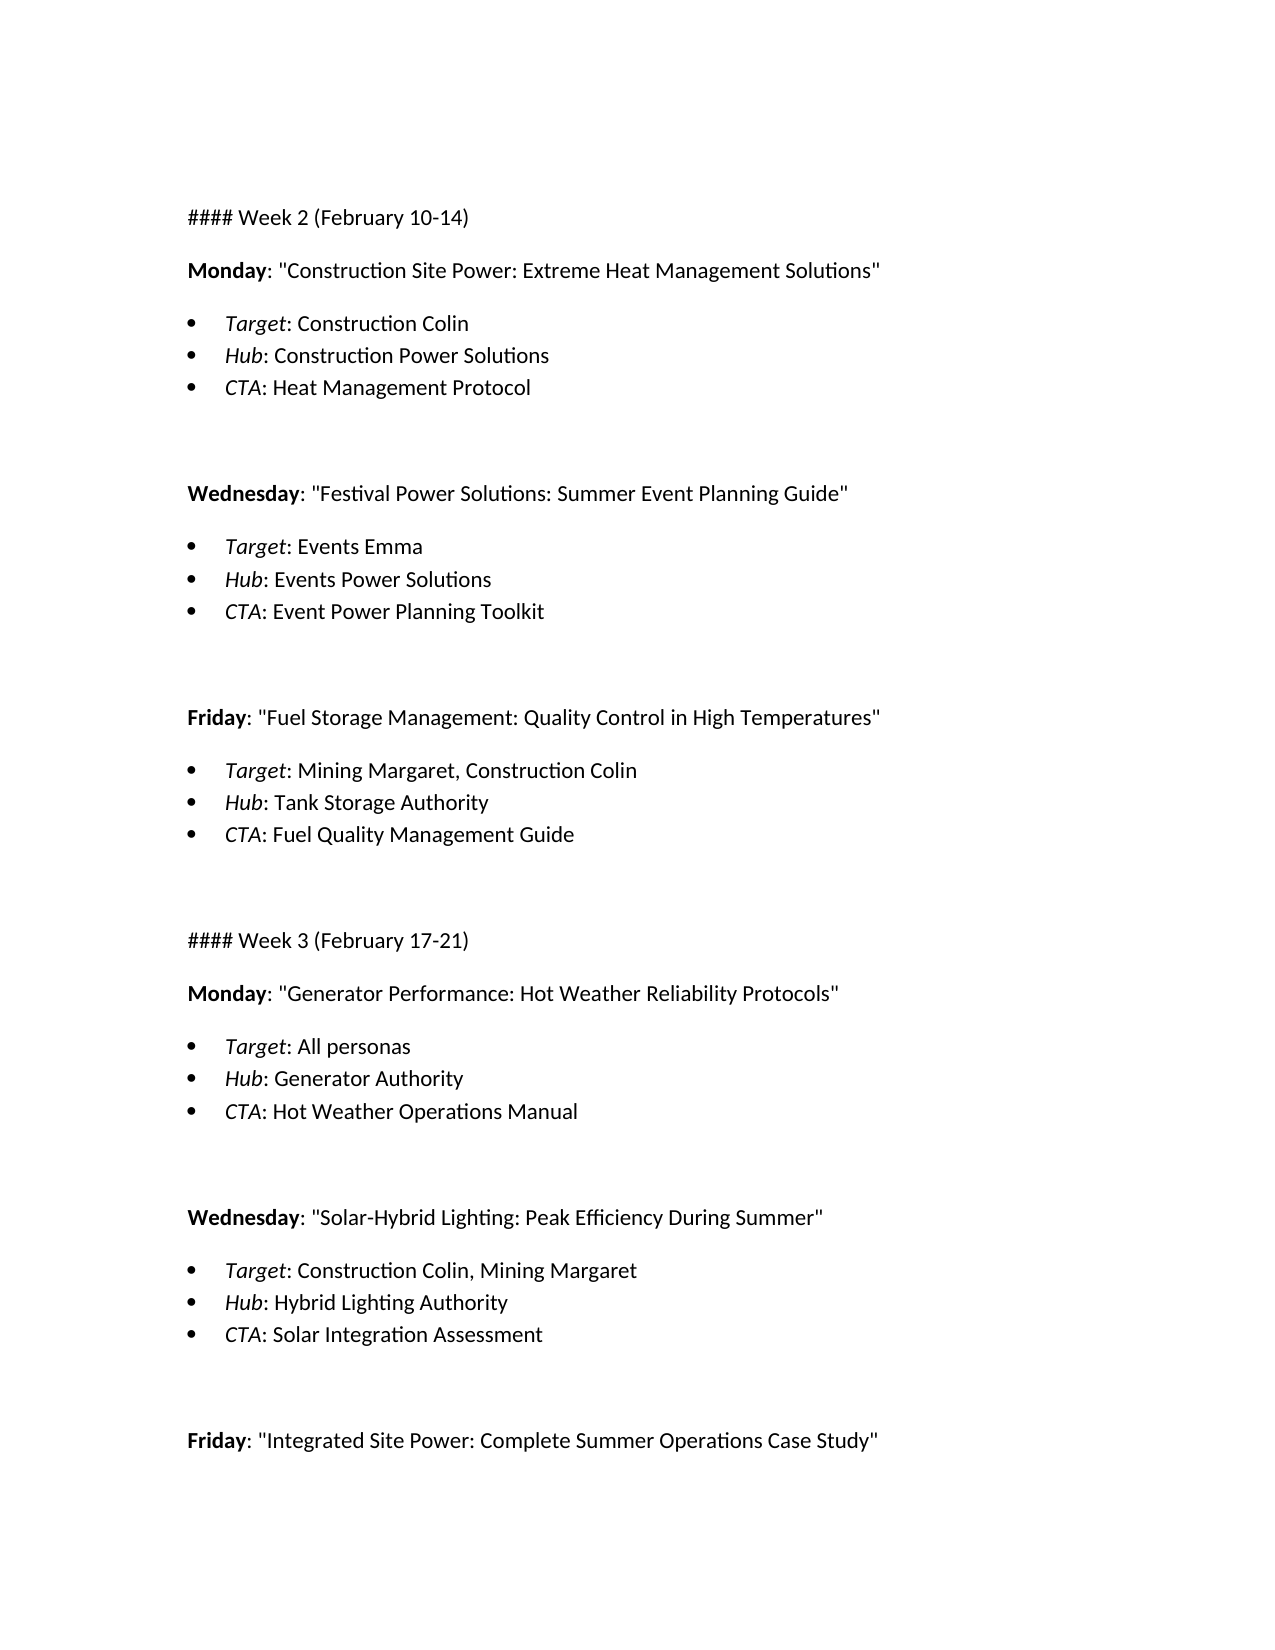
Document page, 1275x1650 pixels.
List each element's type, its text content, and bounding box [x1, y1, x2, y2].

text Friday: "Fuel Storage Management: Quality Control in High Temperatures" [187, 703, 1087, 731]
list Target: Construction Colin, Mining Margaret [187, 1256, 1087, 1284]
list Hub: Tank Storage Authority [187, 788, 1087, 816]
list Hub: Generator Authority [187, 1064, 1087, 1093]
list Target: Construction Colin [187, 309, 1087, 337]
list CTA: Heat Management Protocol [187, 373, 1087, 401]
text Monday: "Generator Performance: Hot Weather Reliability Protocols" [187, 979, 1087, 1007]
list Hub: Hybrid Lighting Authority [187, 1288, 1087, 1316]
list CTA: Fuel Quality Management Guide [187, 820, 1087, 848]
text #### Week 2 (February 10-14) [187, 203, 1087, 231]
text Wednesday: "Festival Power Solutions: Summer Event Planning Guide" [187, 479, 1087, 507]
text #### Week 3 (February 17-21) [187, 926, 1087, 954]
list Hub: Construction Power Solutions [187, 341, 1087, 369]
list CTA: Solar Integration Assessment [187, 1320, 1087, 1348]
text Wednesday: "Solar-Hybrid Lighting: Peak Efficiency During Summer" [187, 1203, 1087, 1231]
text Monday: "Construction Site Power: Extreme Heat Management Solutions" [187, 256, 1087, 284]
list CTA: Hot Weather Operations Manual [187, 1097, 1087, 1125]
list Hub: Events Power Solutions [187, 565, 1087, 593]
text Friday: "Integrated Site Power: Complete Summer Operations Case Study" [187, 1426, 1087, 1454]
list Target: Events Emma [187, 532, 1087, 561]
list Target: Mining Margaret, Construction Colin [187, 756, 1087, 784]
list CTA: Event Power Planning Toolkit [187, 597, 1087, 625]
list Target: All personas [187, 1032, 1087, 1060]
